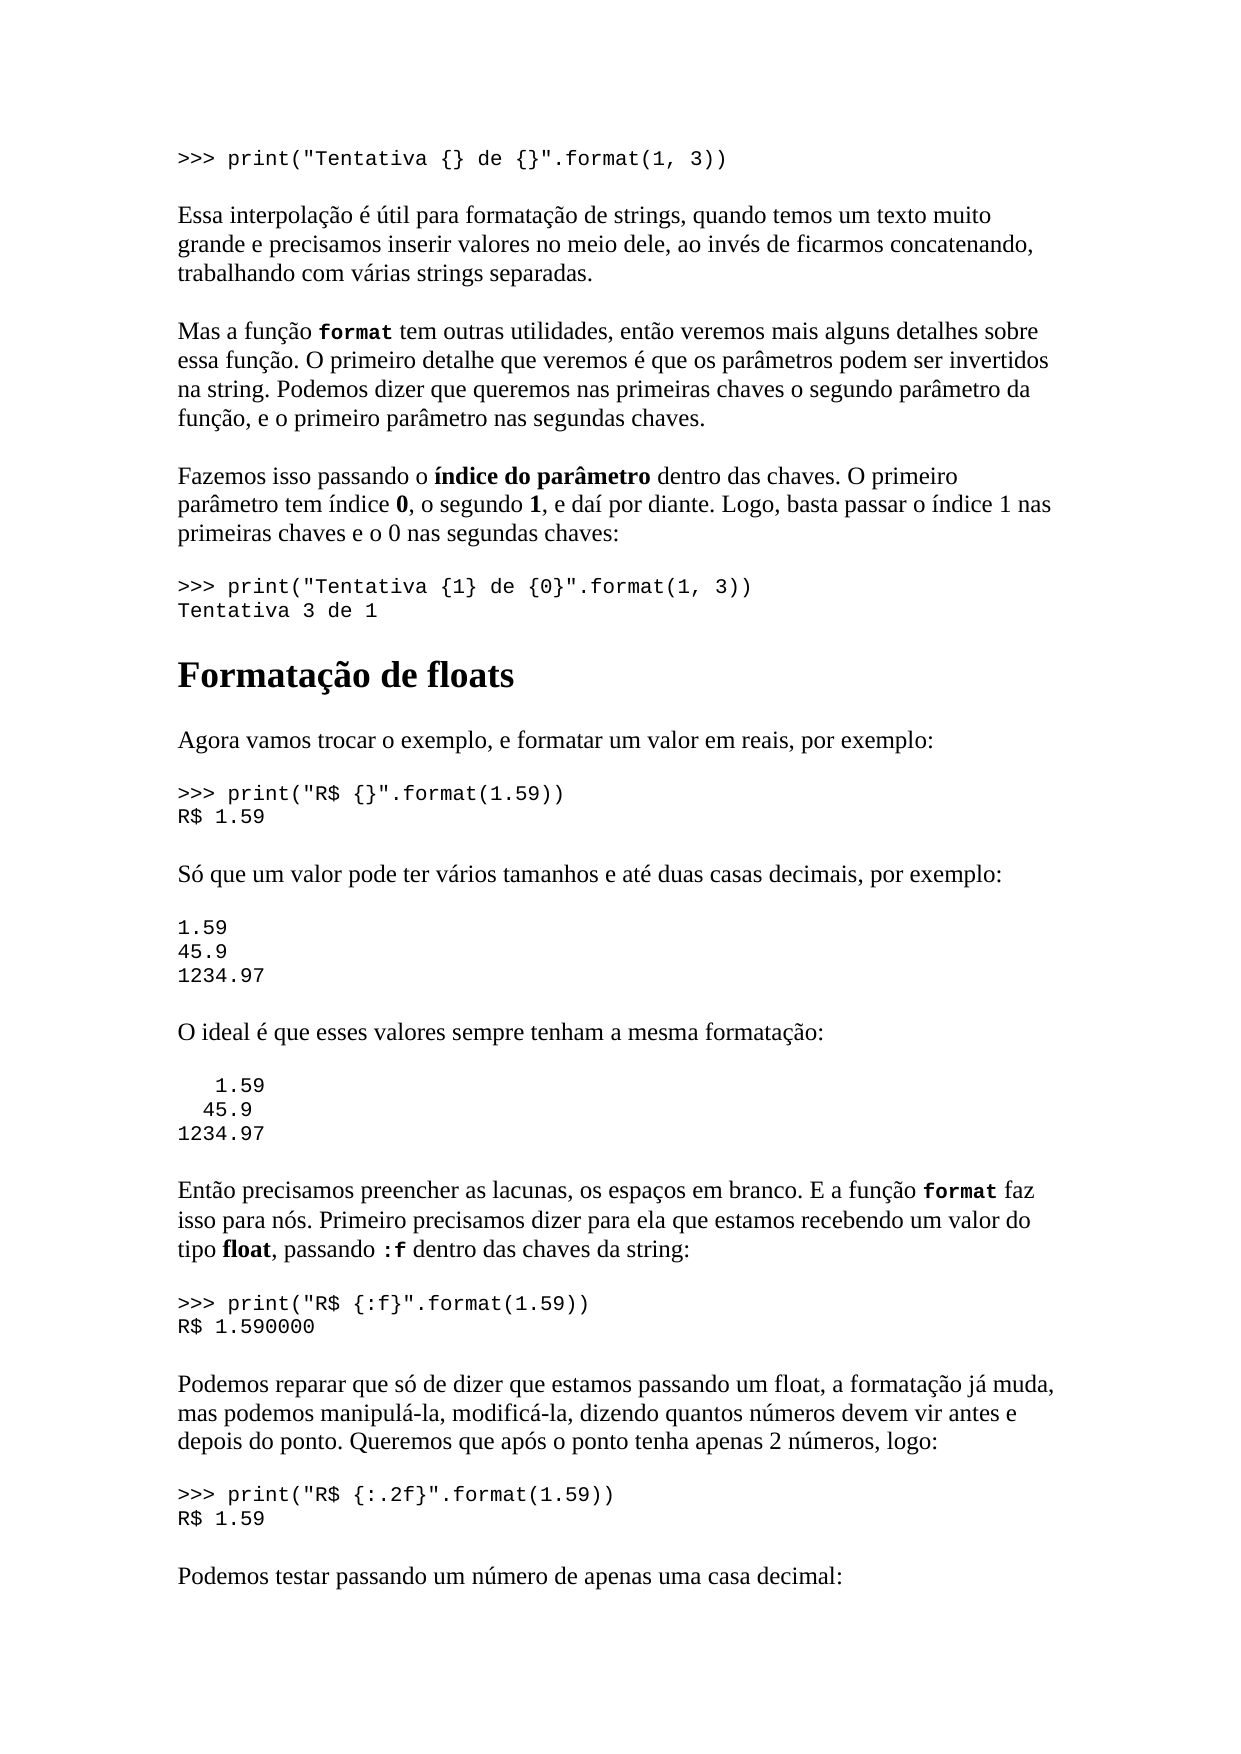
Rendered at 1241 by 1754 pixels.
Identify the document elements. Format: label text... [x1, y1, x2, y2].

text 45.9 [177, 941, 1063, 964]
text Podemos testar passando um número de apenas uma casa decimal: [177, 1561, 1063, 1589]
text Agora vamos trocar o exemplo, e formatar um valor em reais, por exemplo: [177, 725, 1063, 754]
text 1.59 [177, 917, 1063, 941]
text Só que um valor pode ter vários tamanhos e até duas casas decimais, por exemplo: [177, 859, 1063, 888]
text >>> print("R$ {:.2f}".format(1.59)) [177, 1484, 1063, 1508]
text Essa interpolação é útil para formatação de strings, quando temos um texto muito grande e precisamos inserir valores no meio dele, ao invés de ficarmos concatenando, trabalhando com várias strings separadas. [177, 200, 1063, 287]
text 45.9 [177, 1099, 1063, 1123]
text >>> print("R$ {}".format(1.59)) [177, 783, 1063, 807]
text R$ 1.59 [177, 807, 1063, 830]
text 1234.97 [177, 1123, 1063, 1146]
text O ideal é que esses valores sempre tenham a mesma formatação: [177, 1017, 1063, 1046]
text >>> print("Tentativa {1} de {0}".format(1, 3)) [177, 576, 1063, 600]
text 1234.97 [177, 964, 1063, 988]
subtitle Formatação de floats [177, 653, 1063, 696]
text Fazemos isso passando o índice do parâmetro dentro das chaves. O primeiro parâmetro tem índice 0, o segundo 1, e daí por diante. Logo, basta passar o índice 1 nas primeiras chaves e o 0 nas segundas chaves: [177, 461, 1063, 547]
text R$ 1.590000 [177, 1316, 1063, 1340]
text Mas a função format tem outras utilidades, então veremos mais alguns detalhes sobre essa função. O primeiro detalhe que veremos é que os parâmetros podem ser invertidos na string. Podemos dizer que queremos nas primeiras chaves o segundo parâmetro da função, e o primeiro parâmetro nas segundas chaves. [177, 316, 1063, 432]
text Tentativa 3 de 1 [177, 600, 1063, 623]
text 1.59 [177, 1075, 1063, 1099]
text Podemos reparar que só de dizer que estamos passando um float, a formatação já muda, mas podemos manipulá-la, modificá-la, dizendo quantos números devem vir antes e depois do ponto. Queremos que após o ponto tenha apenas 2 números, logo: [177, 1369, 1063, 1455]
text >>> print("Tentativa {} de {}".format(1, 3)) [177, 148, 1063, 171]
text >>> print("R$ {:f}".format(1.59)) [177, 1292, 1063, 1316]
text R$ 1.59 [177, 1508, 1063, 1532]
text Então precisamos preencher as lacunas, os espaços em branco. E a função format faz isso para nós. Primeiro precisamos dizer para ela que estamos recebendo um valor do tipo float, passando :f dentro das chaves da string: [177, 1175, 1063, 1263]
